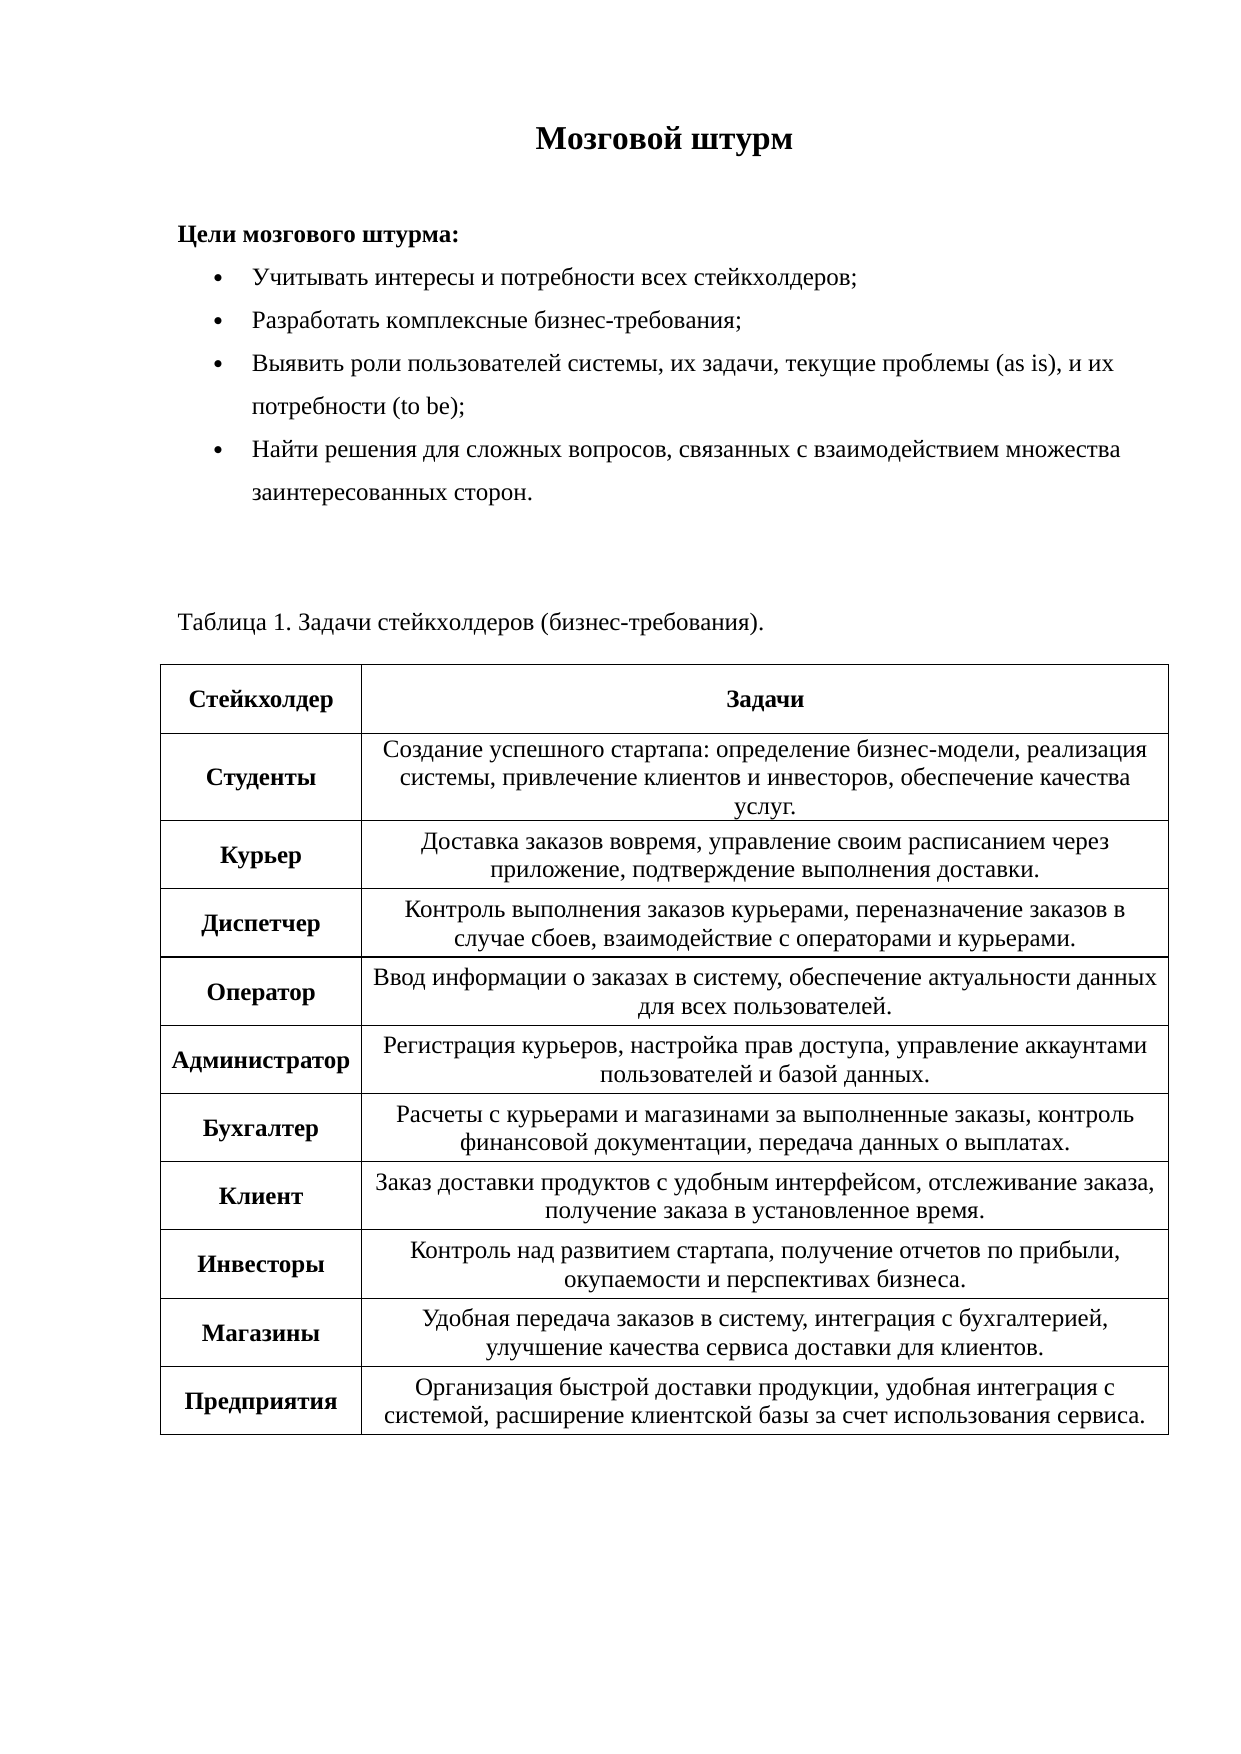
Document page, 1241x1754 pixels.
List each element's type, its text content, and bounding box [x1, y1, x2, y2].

table_cell Магазины [161, 1299, 361, 1366]
table_cell Курьер [161, 821, 361, 888]
text Мозговой штурм [177, 118, 1152, 156]
table_cell Доставка заказов вовремя, управление своим расписанием через приложение, подтверждение выполнения доставки. [362, 821, 1168, 888]
list Разработать комплексные бизнес-требования; [214, 305, 1152, 334]
table_cell Создание успешного стартапа: определение бизнес-модели, реализация системы, привлечение клиентов и инвесторов, обеспечение качества услуг. [362, 734, 1168, 820]
table_cell Ввод информации о заказах в систему, обеспечение актуальности данных для всех пользователей. [362, 958, 1168, 1024]
table_header Задачи [362, 665, 1168, 733]
table_cell Предприятия [161, 1367, 361, 1434]
text Таблица 1. Задачи стейкхолдеров (бизнес-требования). [177, 607, 1152, 636]
table_cell Клиент [161, 1162, 361, 1229]
table_header Стейкхолдер [161, 665, 361, 733]
text Цели мозгового штурма: [177, 219, 1152, 247]
table_cell Диспетчер [161, 889, 361, 956]
table_cell Оператор [161, 958, 361, 1024]
table_cell Студенты [161, 734, 361, 820]
table_cell Администратор [161, 1026, 361, 1093]
table_cell Удобная передача заказов в систему, интеграция с бухгалтерией, улучшение качества сервиса доставки для клиентов. [362, 1299, 1168, 1366]
table_cell Контроль над развитием стартапа, получение отчетов по прибыли, окупаемости и перспективах бизнеса. [362, 1230, 1168, 1297]
table_cell Заказ доставки продуктов с удобным интерфейсом, отслеживание заказа, получение заказа в установленное время. [362, 1162, 1168, 1229]
list Учитывать интересы и потребности всех стейкхолдеров; [214, 262, 1152, 291]
list Выявить роли пользователей системы, их задачи, текущие проблемы (as is), и их потребности (to be); [214, 348, 1152, 420]
table_cell Регистрация курьеров, настройка прав доступа, управление аккаунтами пользователей и базой данных. [362, 1026, 1168, 1093]
table_cell Инвесторы [161, 1230, 361, 1297]
table_cell Бухгалтер [161, 1094, 361, 1161]
table_cell Расчеты с курьерами и магазинами за выполненные заказы, контроль финансовой документации, передача данных о выплатах. [362, 1094, 1168, 1161]
table_cell Организация быстрой доставки продукции, удобная интеграция с системой, расширение клиентской базы за счет использования сервиса. [362, 1367, 1168, 1434]
table_cell Контроль выполнения заказов курьерами, переназначение заказов в случае сбоев, взаимодействие с операторами и курьерами. [362, 889, 1168, 956]
list Найти решения для сложных вопросов, связанных с взаимодействием множества заинтересованных сторон. [214, 434, 1152, 506]
